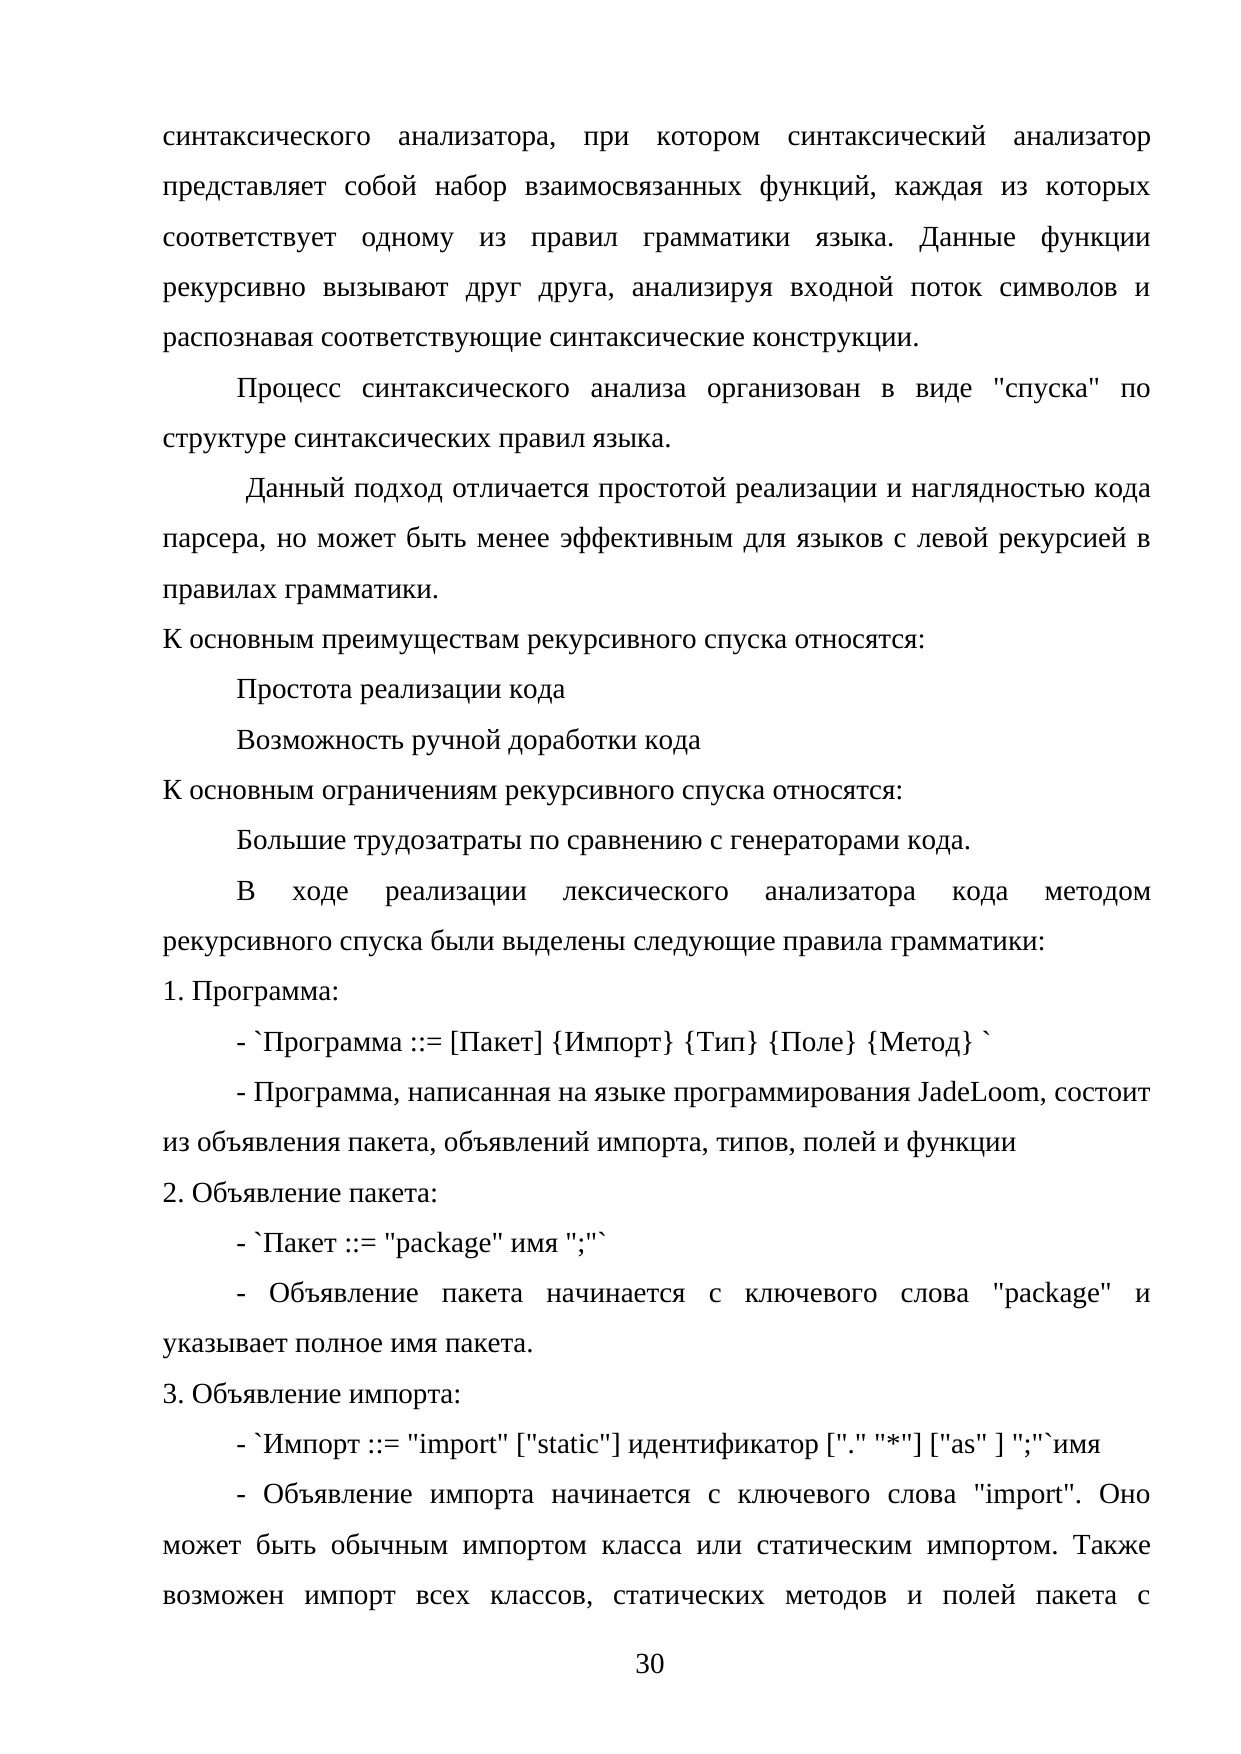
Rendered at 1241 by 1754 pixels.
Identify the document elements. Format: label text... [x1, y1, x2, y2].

text - `Пакет ::= "package" имя ";"` [162, 1225, 1152, 1258]
text - `Импорт ::= "import" ["static"] идентификатор ["." "*"] ["as" ] ";"`имя [162, 1426, 1152, 1460]
text - Объявление пакета начинается с ключевого слова "package" и указывает полное имя пакета. [162, 1275, 1152, 1359]
text В ходе реализации лексического анализатора кода методом рекурсивного спуска были выделены следующие правила грамматики: [162, 873, 1152, 957]
text - Программа, написанная на языке программирования JadeLoom, состоит из объявления пакета, объявлений импорта, типов, полей и функции [162, 1074, 1152, 1158]
text 1. Программа: [162, 973, 1152, 1007]
text Большие трудозатраты по сравнению с генераторами кода. [162, 822, 1152, 856]
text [162, 118, 1152, 353]
text К основным ограничениям рекурсивного спуска относятся: [162, 772, 1152, 806]
text - `Программа ::= [Пакет] {Импорт} {Тип} {Поле} {Метод} ` [162, 1024, 1152, 1057]
text Данный подход отличается простотой реализации и наглядностью кода парсера, но может быть менее эффективным для языков с левой рекурсией в правилах грамматики. [162, 470, 1152, 604]
text Простота реализации кода [162, 672, 1152, 705]
text Возможность ручной доработки кода [162, 722, 1152, 755]
text Процесс синтаксического анализа организован в виде "спуска" по структуре синтаксических правил языка. [162, 370, 1152, 453]
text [162, 1477, 1152, 1611]
text К основным преимуществам рекурсивного спуска относятся: [162, 621, 1152, 655]
text 3. Объявление импорта: [162, 1376, 1152, 1409]
text 2. Объявление пакета: [162, 1175, 1152, 1208]
